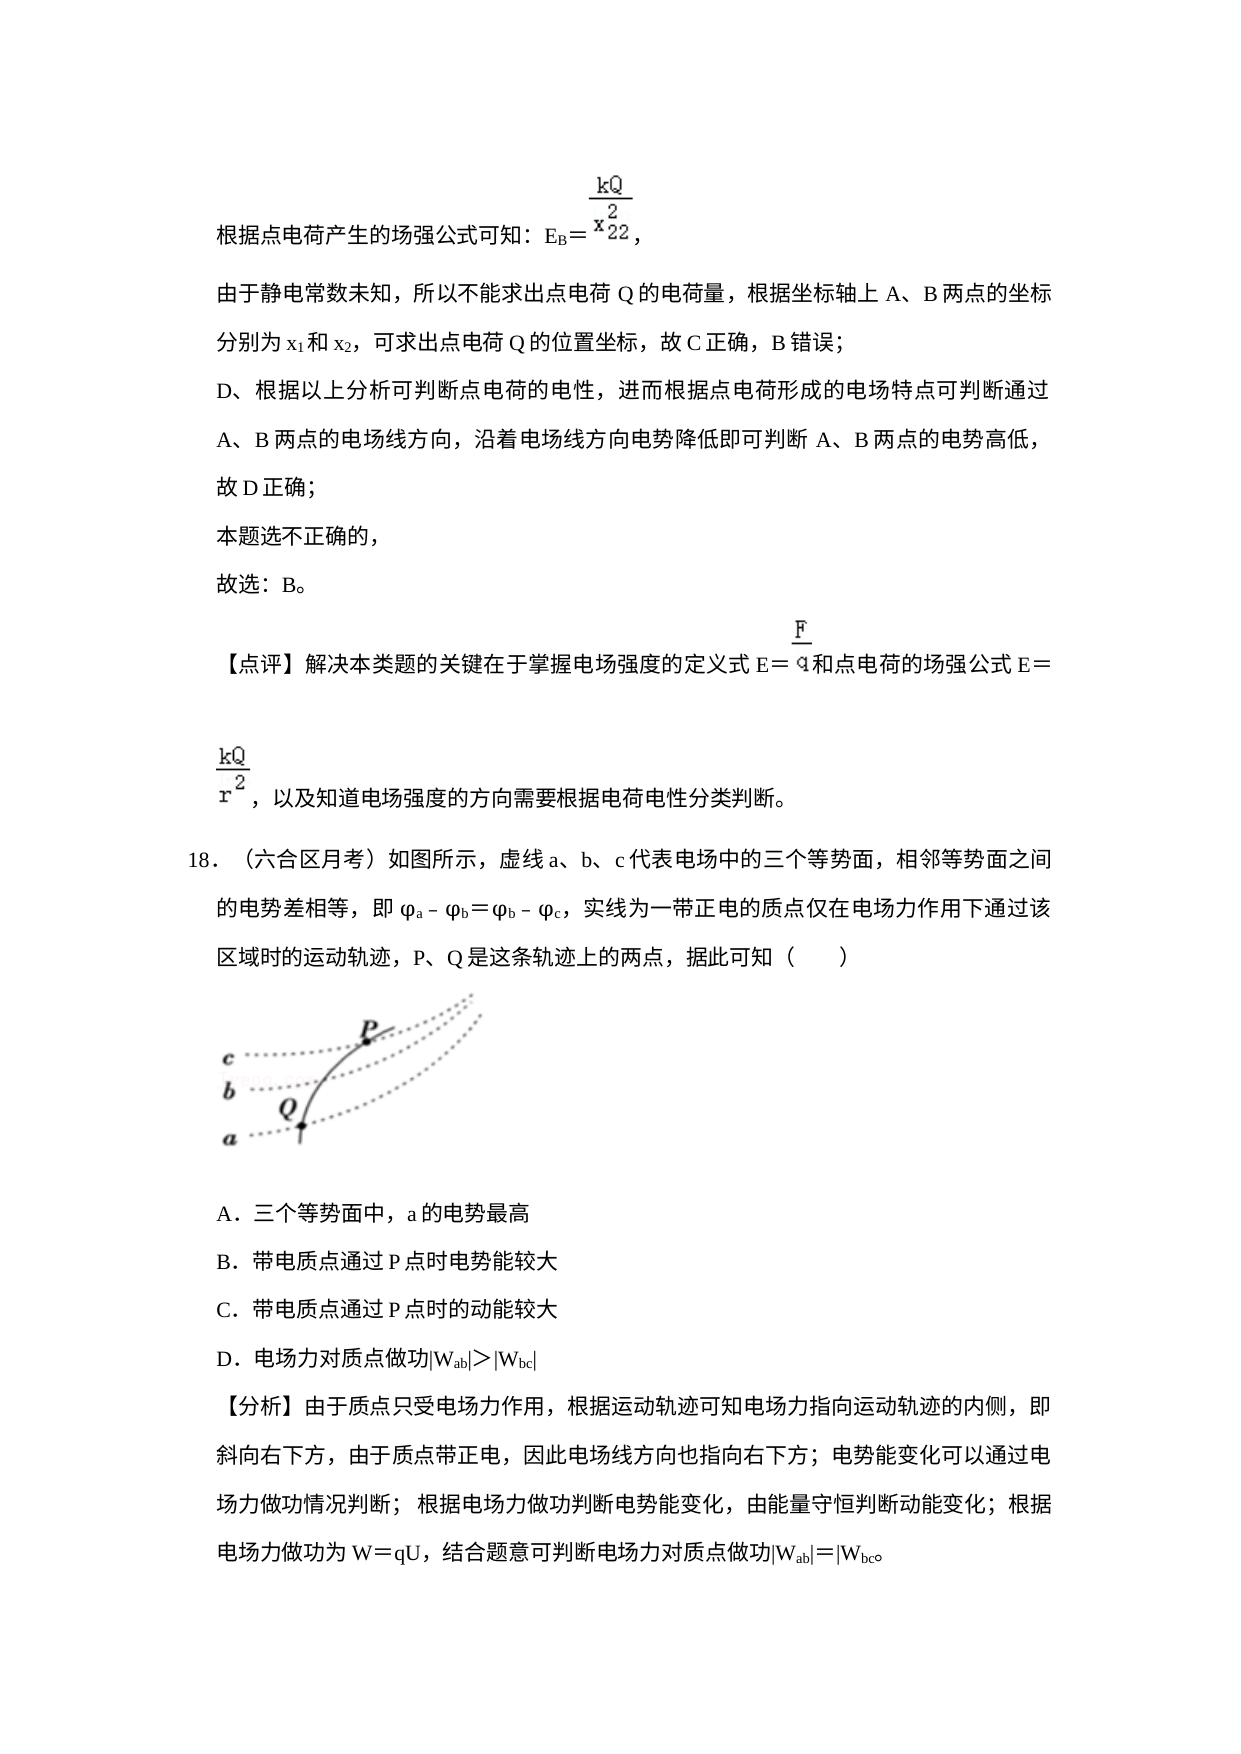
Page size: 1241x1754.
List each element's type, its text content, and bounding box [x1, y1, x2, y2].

text 故选：B。 [216, 567, 1053, 599]
text A．三个等势面中，a的电势最高 [187, 1195, 1053, 1228]
text D、根据以上分析可判断点电荷的电性，进而根据点电荷形成的电场特点可判断通过A、B两点的电场线方向，沿着电场线方向电势降低即可判断A、B两点的电势高低，故D正确； [216, 372, 1053, 502]
text D．电场力对质点做功|Wab|＞|Wbc| [187, 1340, 1053, 1373]
text B．带电质点通过P点时电势能较大 [187, 1244, 1053, 1276]
text 本题选不正确的， [216, 518, 1053, 551]
picture [791, 616, 812, 673]
text 【分析】由于质点只受电场力作用，根据运动轨迹可知电场力指向运动轨迹的内侧，即斜向右下方，由于质点带正电，因此电场线方向也指向右下方；电势能变化可以通过电场力做功情况判断； 根据电场力做功判断电势能变化，由能量守恒判断动能变化；根据电场力做功为W＝qU，结合题意可判断电场力对质点做功|Wab|＝|Wbc。 [216, 1389, 1053, 1567]
picture [216, 742, 251, 807]
text 根据点电荷产生的场强公式可知：EB＝， [216, 162, 1053, 259]
picture [216, 987, 488, 1152]
text 由于静电常数未知，所以不能求出点电荷Q的电荷量，根据坐标轴上A、B两点的坐标分别为x1和x2，可求出点电荷Q的位置坐标，故C正确，B错误； [216, 275, 1053, 357]
picture [588, 171, 633, 244]
text C．带电质点通过P点时的动能较大 [187, 1292, 1053, 1324]
text 【点评】解决本类题的关键在于掌握电场强度的定义式E＝和点电荷的场强公式E＝，以及知道电场强度的方向需要根据电荷电性分类判断。 [216, 615, 1053, 826]
text 18．（六合区月考）如图所示，虚线a、b、c代表电场中的三个等势面，相邻等势面之间的电势差相等，即φa﹣φb＝φb﹣φc，实线为一带正电的质点仅在电场力作用下通过该区域时的运动轨迹，P、Q是这条轨迹上的两点，据此可知（ ） [187, 842, 1053, 972]
